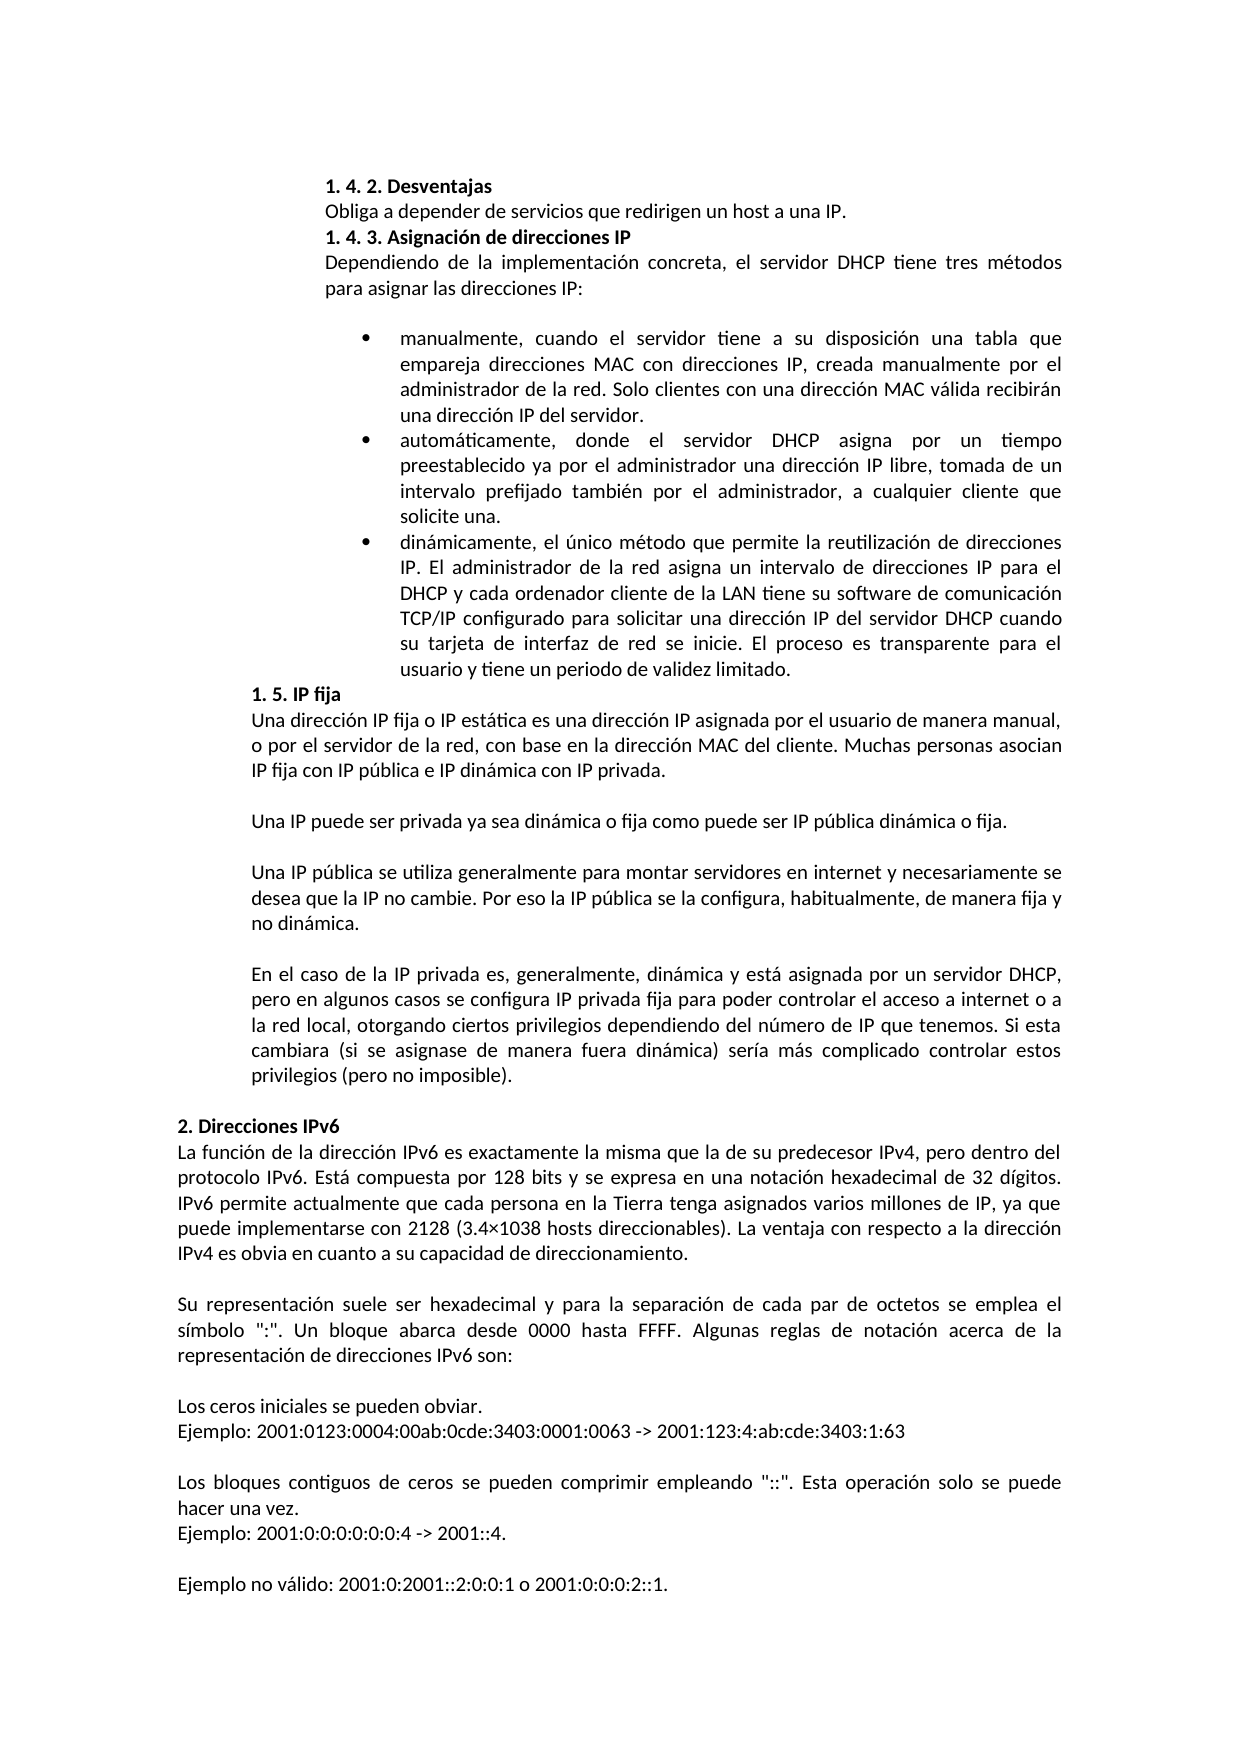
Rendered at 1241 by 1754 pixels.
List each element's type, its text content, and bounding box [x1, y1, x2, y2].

text 1. 4. 2. Desventajas [325, 173, 1063, 198]
text 2. Direcciones IPv6 [177, 1113, 1063, 1139]
text Ejemplo: 2001:0123:0004:00ab:0cde:3403:0001:0063 -> 2001:123:4:ab:cde:3403:1:63 [177, 1418, 1063, 1444]
text Los bloques contiguos de ceros se pueden comprimir empleando "::". Esta operación solo se puede hacer una vez. [177, 1469, 1063, 1520]
text Una IP puede ser privada ya sea dinámica o fija como puede ser IP pública dinámica o fija. [251, 808, 1063, 834]
text 1. 5. IP fija [251, 681, 1063, 707]
text 1. 4. 3. Asignación de direcciones IP [325, 224, 1063, 249]
text Dependiendo de la implementación concreta, el servidor DHCP tiene tres métodos para asignar las direcciones IP: [325, 249, 1063, 300]
text Ejemplo: 2001:0:0:0:0:0:0:4 -> 2001::4. [177, 1520, 1063, 1546]
text Obliga a depender de servicios que redirigen un host a una IP. [325, 198, 1063, 224]
list dinámicamente, el único método que permite la reutilización de direcciones IP. El administrador de la red asigna un intervalo de direcciones IP para el DHCP y cada ordenador cliente de la LAN tiene su software de comunicación TCP/IP configurado para solicitar una dirección IP del servidor DHCP cuando su tarjeta de interfaz de red se inicie. El proceso es transparente para el usuario y tiene un periodo de validez limitado. [362, 529, 1063, 681]
text Ejemplo no válido: 2001:0:2001::2:0:0:1 o 2001:0:0:0:2::1. [177, 1571, 1063, 1596]
text Los ceros iniciales se pueden obviar. [177, 1393, 1063, 1418]
text Una dirección IP fija o IP estática es una dirección IP asignada por el usuario de manera manual, o por el servidor de la red,​ con base en la dirección MAC del cliente. Muchas personas asocian IP fija con IP pública e IP dinámica con IP privada. [251, 707, 1063, 783]
list automáticamente, donde el servidor DHCP asigna por un tiempo preestablecido ya por el administrador una dirección IP libre, tomada de un intervalo prefijado también por el administrador, a cualquier cliente que solicite una. [362, 427, 1063, 529]
text En el caso de la IP privada es, generalmente, dinámica y está asignada por un servidor DHCP, pero en algunos casos se configura IP privada fija para poder controlar el acceso a internet o a la red local, otorgando ciertos privilegios dependiendo del número de IP que tenemos. Si esta cambiara (si se asignase de manera fuera dinámica) sería más complicado controlar estos privilegios (pero no imposible). [251, 961, 1063, 1088]
text Una IP pública se utiliza generalmente para montar servidores en internet y necesariamente se desea que la IP no cambie. Por eso la IP pública se la configura, habitualmente, de manera fija y no dinámica. [251, 859, 1063, 936]
text Su representación suele ser hexadecimal y para la separación de cada par de octetos se emplea el símbolo ":". Un bloque abarca desde 0000 hasta FFFF. Algunas reglas de notación acerca de la representación de direcciones IPv6 son: [177, 1291, 1063, 1368]
list manualmente, cuando el servidor tiene a su disposición una tabla que empareja direcciones MAC con direcciones IP, creada manualmente por el administrador de la red. Solo clientes con una dirección MAC válida recibirán una dirección IP del servidor. [362, 326, 1063, 427]
text La función de la dirección IPv6 es exactamente la misma que la de su predecesor IPv4, pero dentro del protocolo IPv6. Está compuesta por 128 bits y se expresa en una notación hexadecimal de 32 dígitos. IPv6 permite actualmente que cada persona en la Tierra tenga asignados varios millones de IP, ya que puede implementarse con 2128 (3.4×1038 hosts direccionables). La ventaja con respecto a la dirección IPv4 es obvia en cuanto a su capacidad de direccionamiento. [177, 1139, 1063, 1266]
